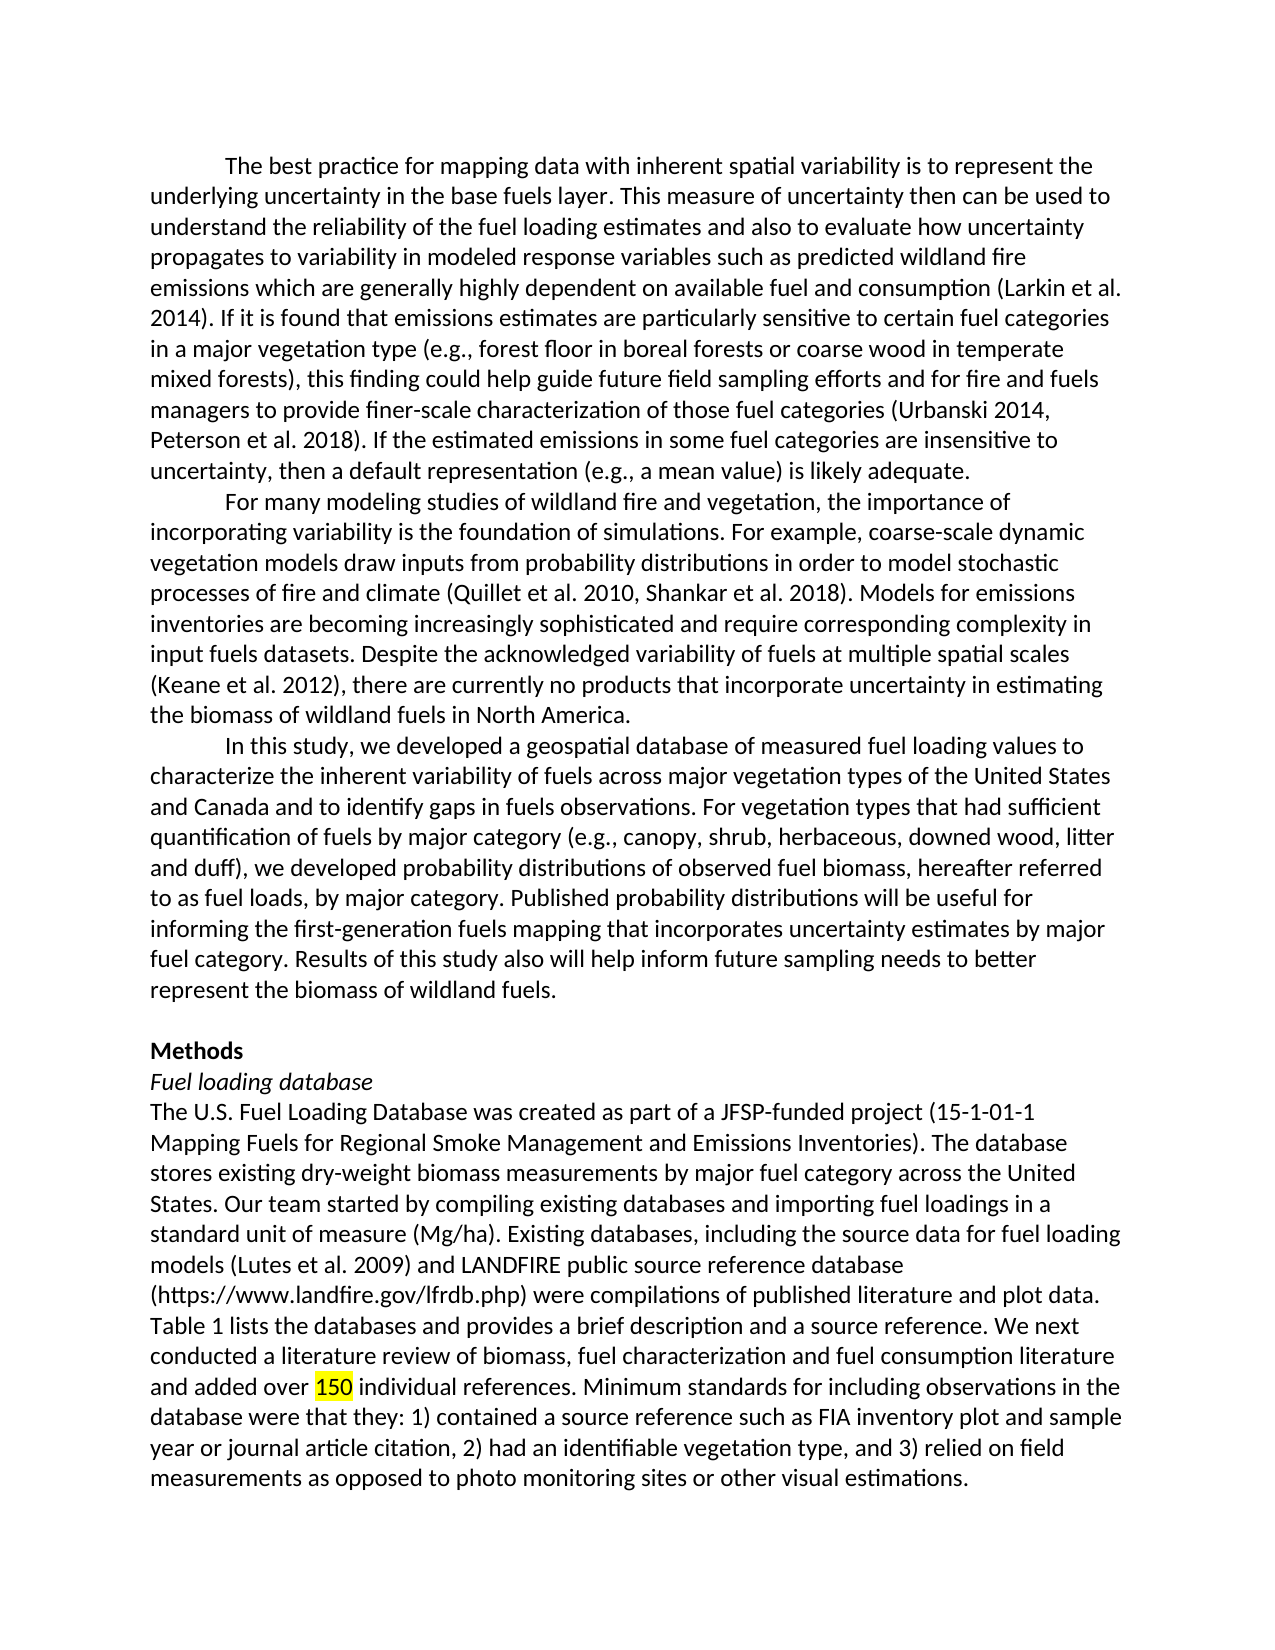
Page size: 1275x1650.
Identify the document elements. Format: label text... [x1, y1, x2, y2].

text Methods [150, 1035, 1125, 1066]
text The best practice for mapping data with inherent spatial variability is to represent the underlying uncertainty in the base fuels layer. This measure of uncertainty then can be used to understand the reliability of the fuel loading estimates and also to evaluate how uncertainty propagates to variability in modeled response variables such as predicted wildland fire emissions which are generally highly dependent on available fuel and consumption (Larkin et al. 2014). If it is found that emissions estimates are particularly sensitive to certain fuel categories in a major vegetation type (e.g., forest floor in boreal forests or coarse wood in temperate mixed forests), this finding could help guide future field sampling efforts and for fire and fuels managers to provide finer-scale characterization of those fuel categories (Urbanski 2014, Peterson et al. 2018). If the estimated emissions in some fuel categories are insensitive to uncertainty, then a default representation (e.g., a mean value) is likely adequate. [150, 150, 1125, 486]
text The U.S. Fuel Loading Database was created as part of a JFSP-funded project (15-1-01-1 Mapping Fuels for Regional Smoke Management and Emissions Inventories). The database stores existing dry-weight biomass measurements by major fuel category across the United States. Our team started by compiling existing databases and importing fuel loadings in a standard unit of measure (Mg/ha). Existing databases, including the source data for fuel loading models (Lutes et al. 2009) and LANDFIRE public source reference database (https://www.landfire.gov/lfrdb.php) were compilations of published literature and plot data. Table 1 lists the databases and provides a brief description and a source reference. We next conducted a literature review of biomass, fuel characterization and fuel consumption literature and added over 150 individual references. Minimum standards for including observations in the database were that they: 1) contained a source reference such as FIA inventory plot and sample year or journal article citation, 2) had an identifiable vegetation type, and 3) relied on field measurements as opposed to photo monitoring sites or other visual estimations. [150, 1096, 1125, 1493]
text In this study, we developed a geospatial database of measured fuel loading values to characterize the inherent variability of fuels across major vegetation types of the United States and Canada and to identify gaps in fuels observations. For vegetation types that had sufficient quantification of fuels by major category (e.g., canopy, shrub, herbaceous, downed wood, litter and duff), we developed probability distributions of observed fuel biomass, hereafter referred to as fuel loads, by major category. Published probability distributions will be useful for informing the first-generation fuels mapping that incorporates uncertainty estimates by major fuel category. Results of this study also will help inform future sampling needs to better represent the biomass of wildland fuels. [150, 730, 1125, 1004]
text Fuel loading database [150, 1066, 1125, 1096]
text For many modeling studies of wildland fire and vegetation, the importance of incorporating variability is the foundation of simulations. For example, coarse-scale dynamic vegetation models draw inputs from probability distributions in order to model stochastic processes of fire and climate (Quillet et al. 2010, Shankar et al. 2018). Models for emissions inventories are becoming increasingly sophisticated and require corresponding complexity in input fuels datasets. Despite the acknowledged variability of fuels at multiple spatial scales (Keane et al. 2012), there are currently no products that incorporate uncertainty in estimating the biomass of wildland fuels in North America. [150, 486, 1125, 730]
